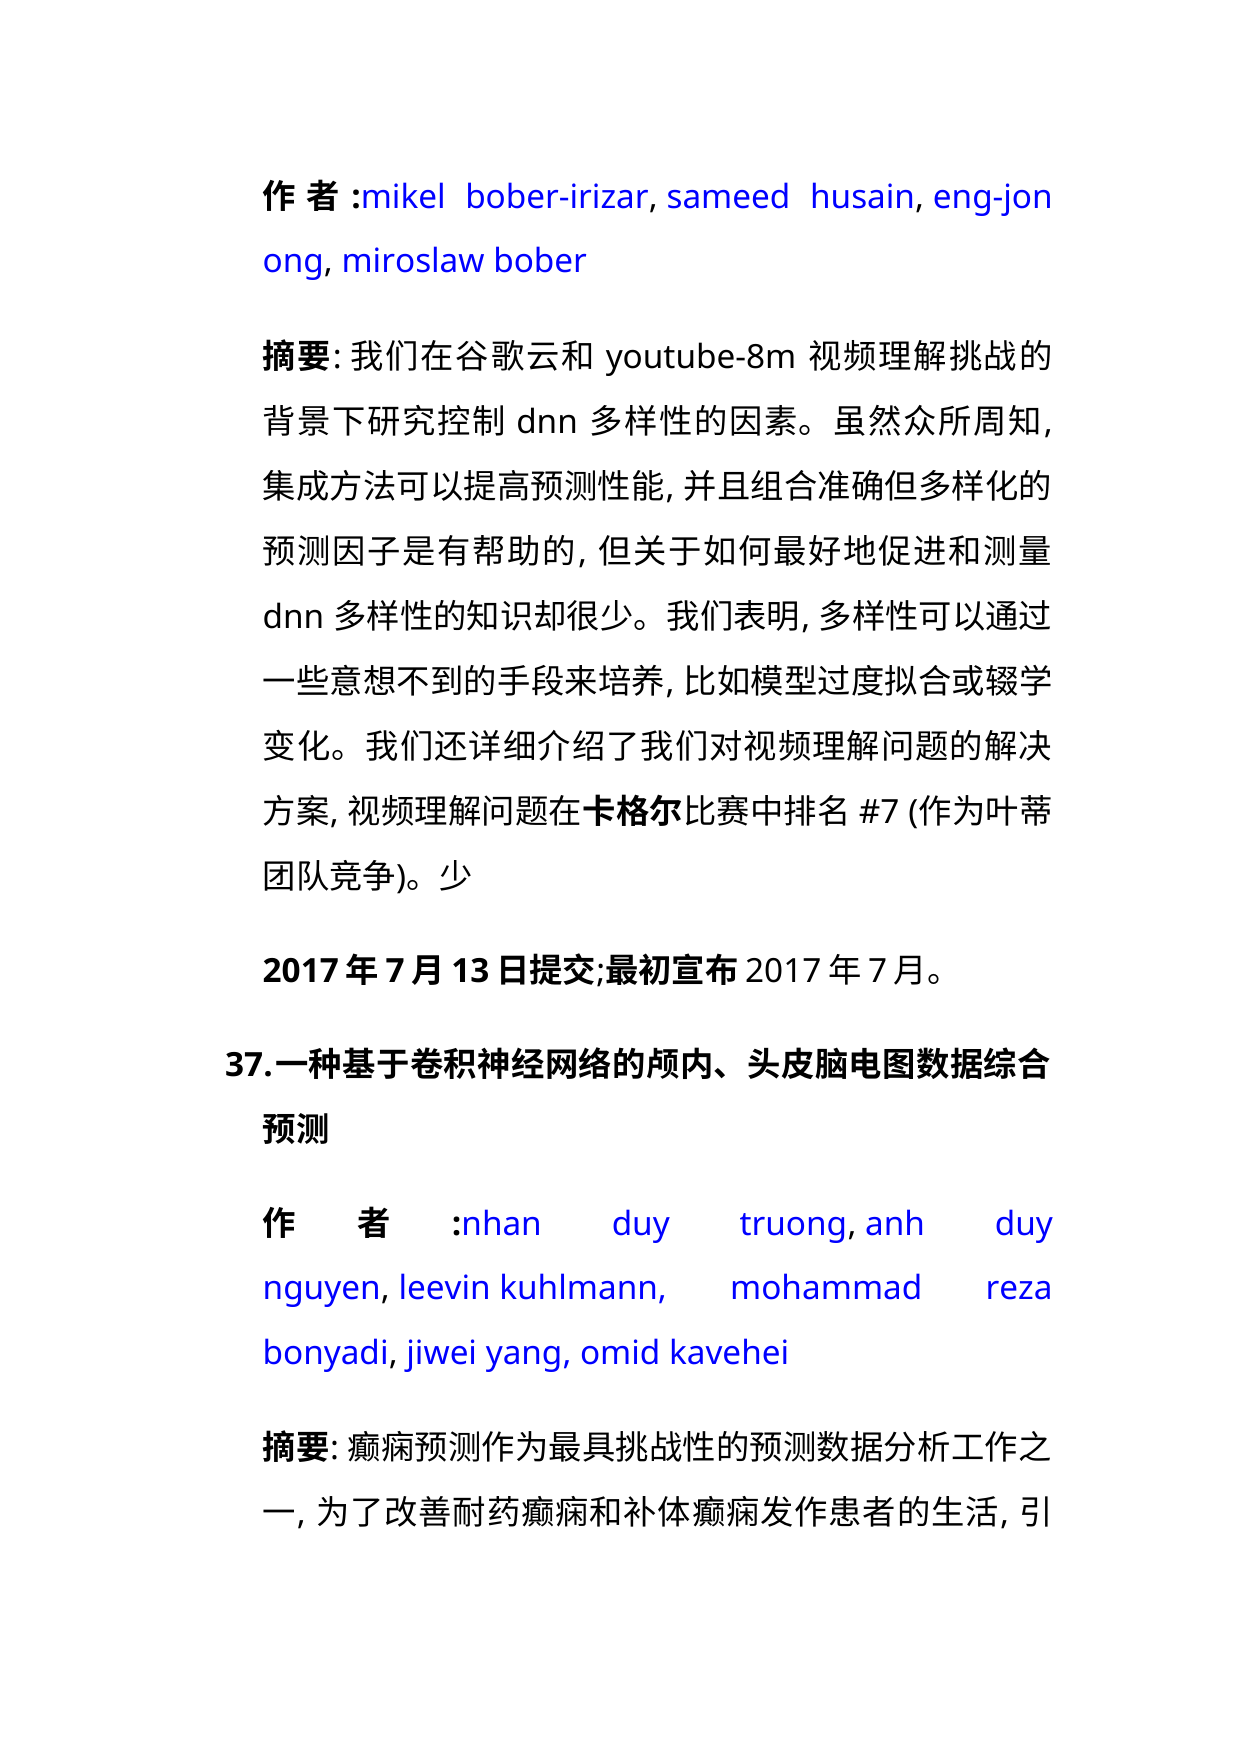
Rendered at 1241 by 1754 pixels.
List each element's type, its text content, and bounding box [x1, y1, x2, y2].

text 作者:nhan duy truong, anh duy nguyen, leevin kuhlmann, mohammad reza bonyadi, jiwei yang, omid kavehei [262, 1189, 1053, 1384]
text 摘要: 我们在谷歌云和 youtube-8m 视频理解挑战的背景下研究控制 dnn 多样性的因素。虽然众所周知, 集成方法可以提高预测性能, 并且组合准确但多样化的预测因子是有帮助的, 但关于如何最好地促进和测量 dnn 多样性的知识却很少。我们表明, 多样性可以通过一些意想不到的手段来培养, 比如模型过度拟合或辍学变化。我们还详细介绍了我们对视频理解问题的解决方案, 视频理解问题在卡格尔比赛中排名 #7 (作为叶蒂团队竞争)。少 [262, 321, 1053, 906]
text 作者:mikel bober-irizar, sameed husain, eng-jon ong, miroslaw bober [262, 162, 1053, 292]
text 2017年7月13日提交;最初宣布2017年7月。 [262, 935, 1053, 1000]
list 一种基于卷积神经网络的颅内、头皮脑电图数据综合预测 [225, 1029, 1053, 1159]
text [262, 1413, 1053, 1543]
